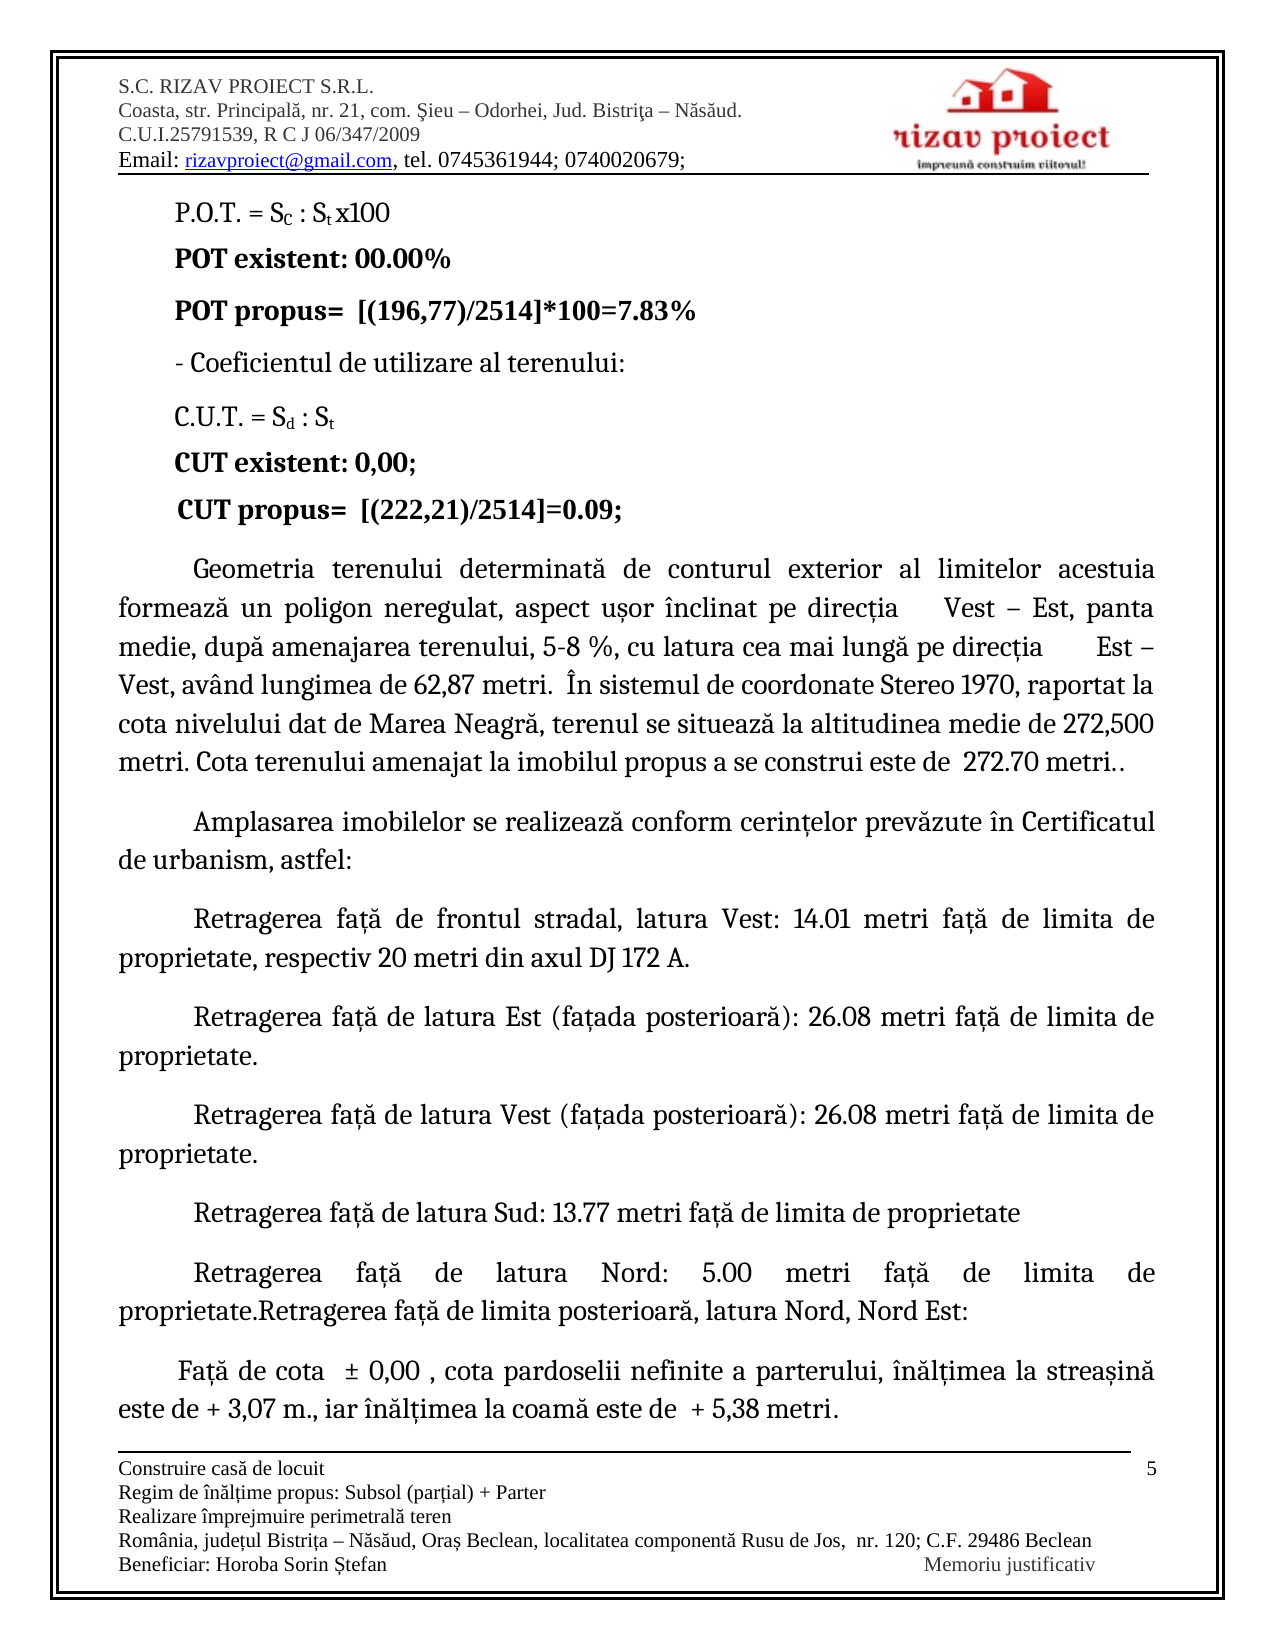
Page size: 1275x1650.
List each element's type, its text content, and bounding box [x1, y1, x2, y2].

text Retragerea față de latura Sud: 13.77 metri față de limita de proprietate [118, 1196, 1157, 1230]
text POT propus= [(196,77)/2514]*100=7.83% [118, 293, 1157, 328]
text Retragerea față de latura Nord: 5.00 metri față de limita de proprietate.Retragerea față de limita posterioară, latura Nord, Nord Est: [118, 1256, 1157, 1328]
picture [886, 175, 1117, 179]
picture [886, 61, 1117, 173]
text Față de cota ± 0,00 , cota pardoselii nefinite a parterului, înălțimea la streașină este de + 3,07 m., iar înălțimea la coamă este de + 5,38 metri. [118, 1354, 1157, 1426]
text Retragerea față de latura Est (fațada posterioară): 26.08 metri față de limita de proprietate. [118, 1001, 1157, 1073]
text CUT propus= [(222,21)/2514]=0.09; [118, 492, 1157, 527]
text Amplasarea imobilelor se realizează conform cerințelor prevăzute în Certificatul de urbanism, astfel: [118, 805, 1157, 877]
text Retragerea față de frontul stradal, latura Vest: 14.01 metri față de limita de proprietate, respectiv 20 metri din axul DJ 172 A. [118, 903, 1157, 975]
text - Coeficientul de utilizare al terenului: [118, 346, 1157, 379]
text Retragerea față de latura Vest (fațada posterioară): 26.08 metri față de limita de proprietate. [118, 1098, 1157, 1171]
text POT existent: 00.00% [118, 242, 1157, 276]
text CUT existent: 0,00; [118, 446, 1157, 480]
text C.U.T. = Sd : St [118, 400, 1157, 434]
text P.O.T. = SC : St x100 [118, 196, 1157, 230]
text Geometria terenului determinată de conturul exterior al limitelor acestuia formează un poligon neregulat, aspect ușor înclinat pe direcția Vest – Est, panta medie, după amenajarea terenului, 5-8 %, cu latura cea mai lungă pe direcția Est –Vest, având lungimea de 62,87 metri. În sistemul de coordonate Stereo 1970, raportat la cota nivelului dat de Marea Neagră, terenul se situează la altitudinea medie de 272,500 metri. Cota terenului amenajat la imobilul propus a se construi este de 272.70 metri.. [118, 553, 1157, 779]
